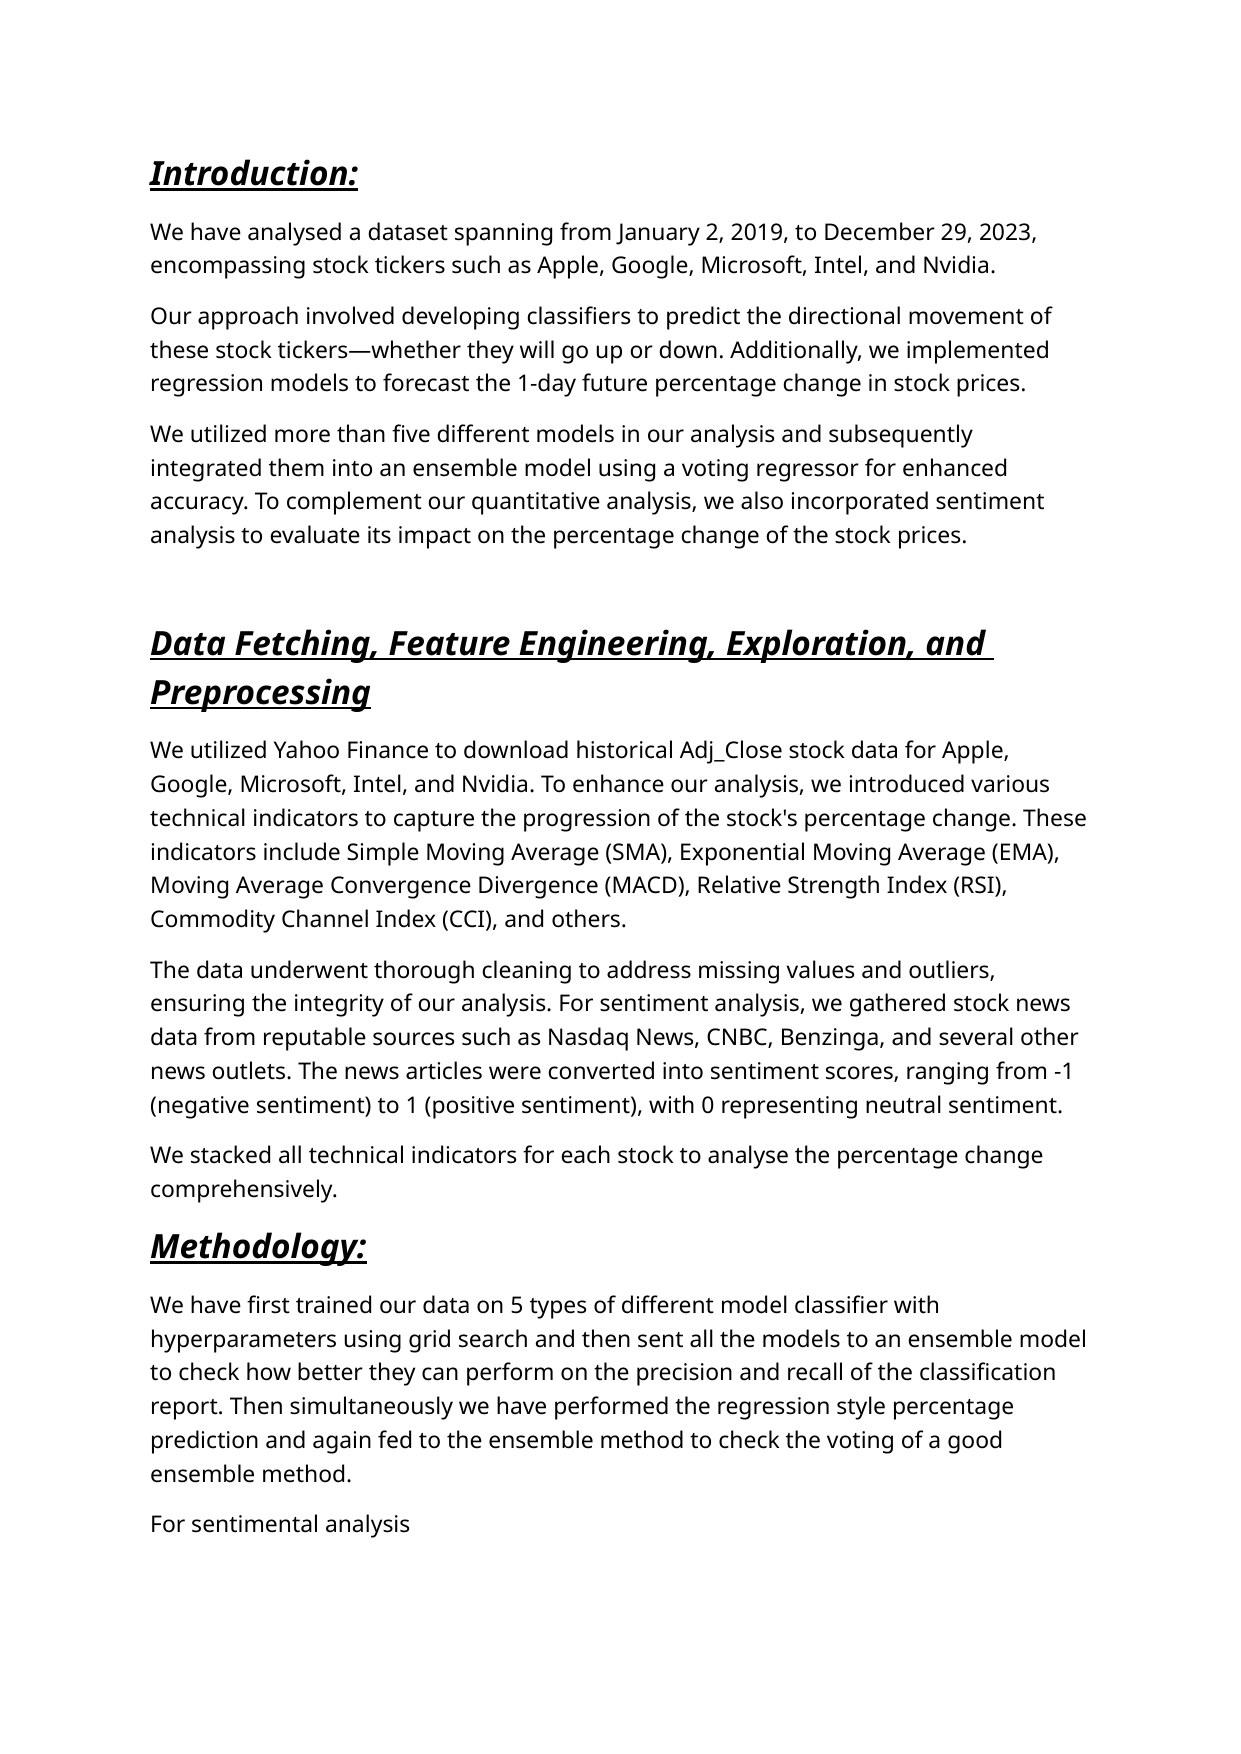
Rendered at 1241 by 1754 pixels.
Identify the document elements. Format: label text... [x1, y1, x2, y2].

text Our approach involved developing classifiers to predict the directional movement of these stock tickers—whether they will go up or down. Additionally, we implemented regression models to forecast the 1-day future percentage change in stock prices. [150, 300, 1090, 398]
text We have first trained our data on 5 types of different model classifier with hyperparameters using grid search and then sent all the models to an ensemble model to check how better they can perform on the precision and recall of the classification report. Then simultaneously we have performed the regression style percentage prediction and again fed to the ensemble method to check the voting of a good ensemble method. [150, 1289, 1090, 1489]
text We stacked all technical indicators for each stock to analyse the percentage change comprehensively. [150, 1139, 1090, 1204]
text We utilized more than five different models in our analysis and subsequently integrated them into an ensemble model using a voting regressor for enhanced accuracy. To complement our quantitative analysis, we also incorporated sentiment analysis to evaluate its impact on the percentage change of the stock prices. [150, 418, 1090, 550]
text Introduction: [150, 150, 1090, 195]
text Data Fetching, Feature Engineering, Exploration, and Preprocessing [150, 620, 1090, 714]
text We have analysed a dataset spanning from January 2, 2019, to December 29, 2023, encompassing stock tickers such as Apple, Google, Microsoft, Intel, and Nvidia. [150, 216, 1090, 281]
text For sentimental analysis [150, 1508, 1090, 1539]
text We utilized Yahoo Finance to download historical Adj_Close stock data for Apple, Google, Microsoft, Intel, and Nvidia. To enhance our analysis, we introduced various technical indicators to capture the progression of the stock's percentage change. These indicators include Simple Moving Average (SMA), Exponential Moving Average (EMA), Moving Average Convergence Divergence (MACD), Relative Strength Index (RSI), Commodity Channel Index (CCI), and others. [150, 734, 1090, 934]
text Methodology: [150, 1223, 1090, 1268]
text The data underwent thorough cleaning to address missing values and outliers, ensuring the integrity of our analysis. For sentiment analysis, we gathered stock news data from reputable sources such as Nasdaq News, CNBC, Benzinga, and several other news outlets. The news articles were converted into sentiment scores, ranging from -1 (negative sentiment) to 1 (positive sentiment), with 0 representing neutral sentiment. [150, 953, 1090, 1120]
